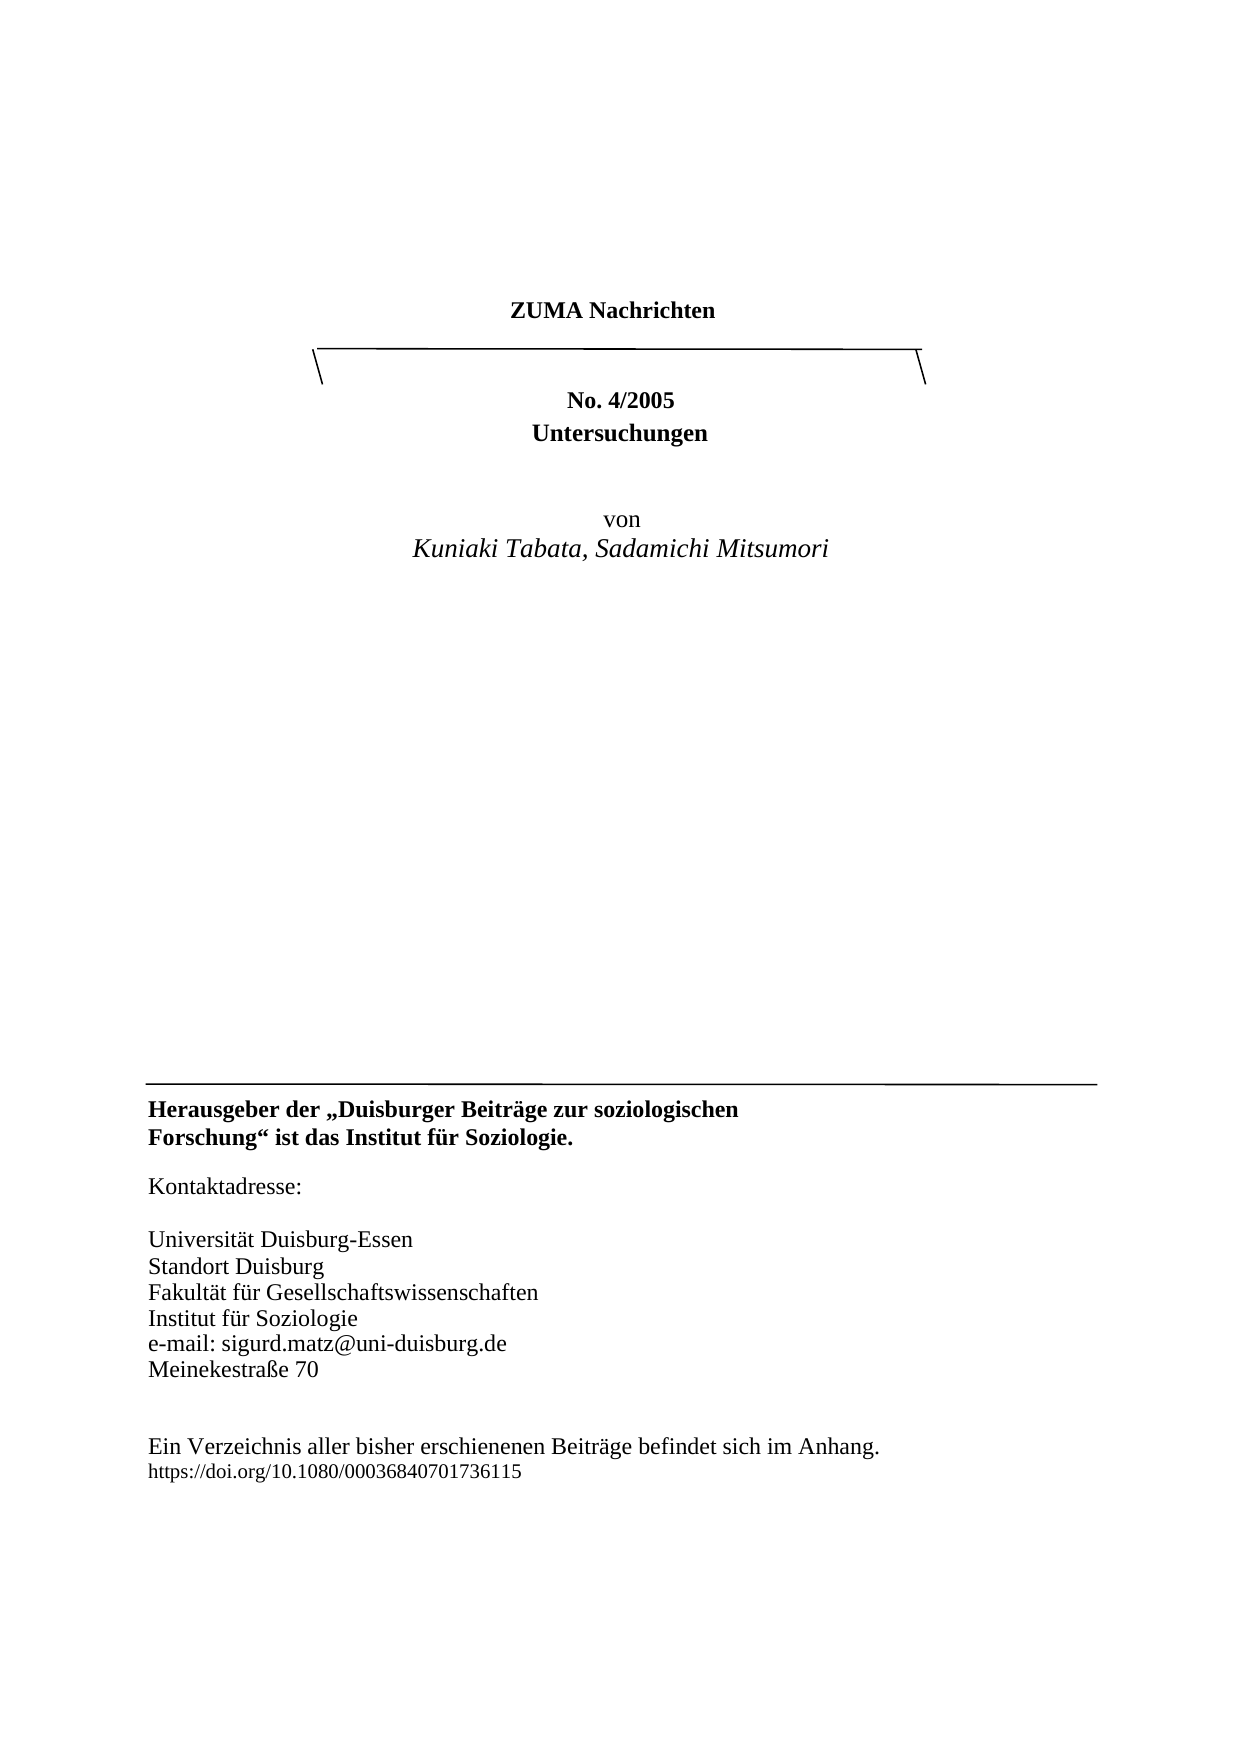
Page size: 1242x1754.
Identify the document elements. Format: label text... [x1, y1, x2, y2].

text Herausgeber der „Duisburger Beiträge zur soziologischen Forschung“ ist das Institut für Soziologie. [148, 1096, 837, 1150]
text Ein Verzeichnis aller bisher erschienenen Beiträge befindet sich im Anhang. [148, 1432, 1092, 1459]
text ZUMA Nachrichten [148, 297, 1077, 324]
text Untersuchungen [148, 418, 1092, 446]
text Kuniaki Tabata, Sadamichi Mitsumori [148, 533, 1094, 564]
text No. 4/2005 [148, 386, 1094, 414]
text Standort Duisburg [148, 1253, 1092, 1280]
text Universität Duisburg-Essen [148, 1225, 1092, 1253]
text e-mail: sigurd.matz@uni-duisburg.de [148, 1332, 1092, 1357]
text https://doi.org/10.1080/00036840701736115 [148, 1459, 1092, 1483]
text Fakultät für Gesellschaftswissenschaften [148, 1280, 1092, 1306]
text Kontaktadresse: [148, 1172, 1092, 1199]
text von [148, 504, 1096, 533]
text Meinekestraße 70 [148, 1357, 443, 1383]
text Institut für Soziologie [148, 1306, 1092, 1332]
